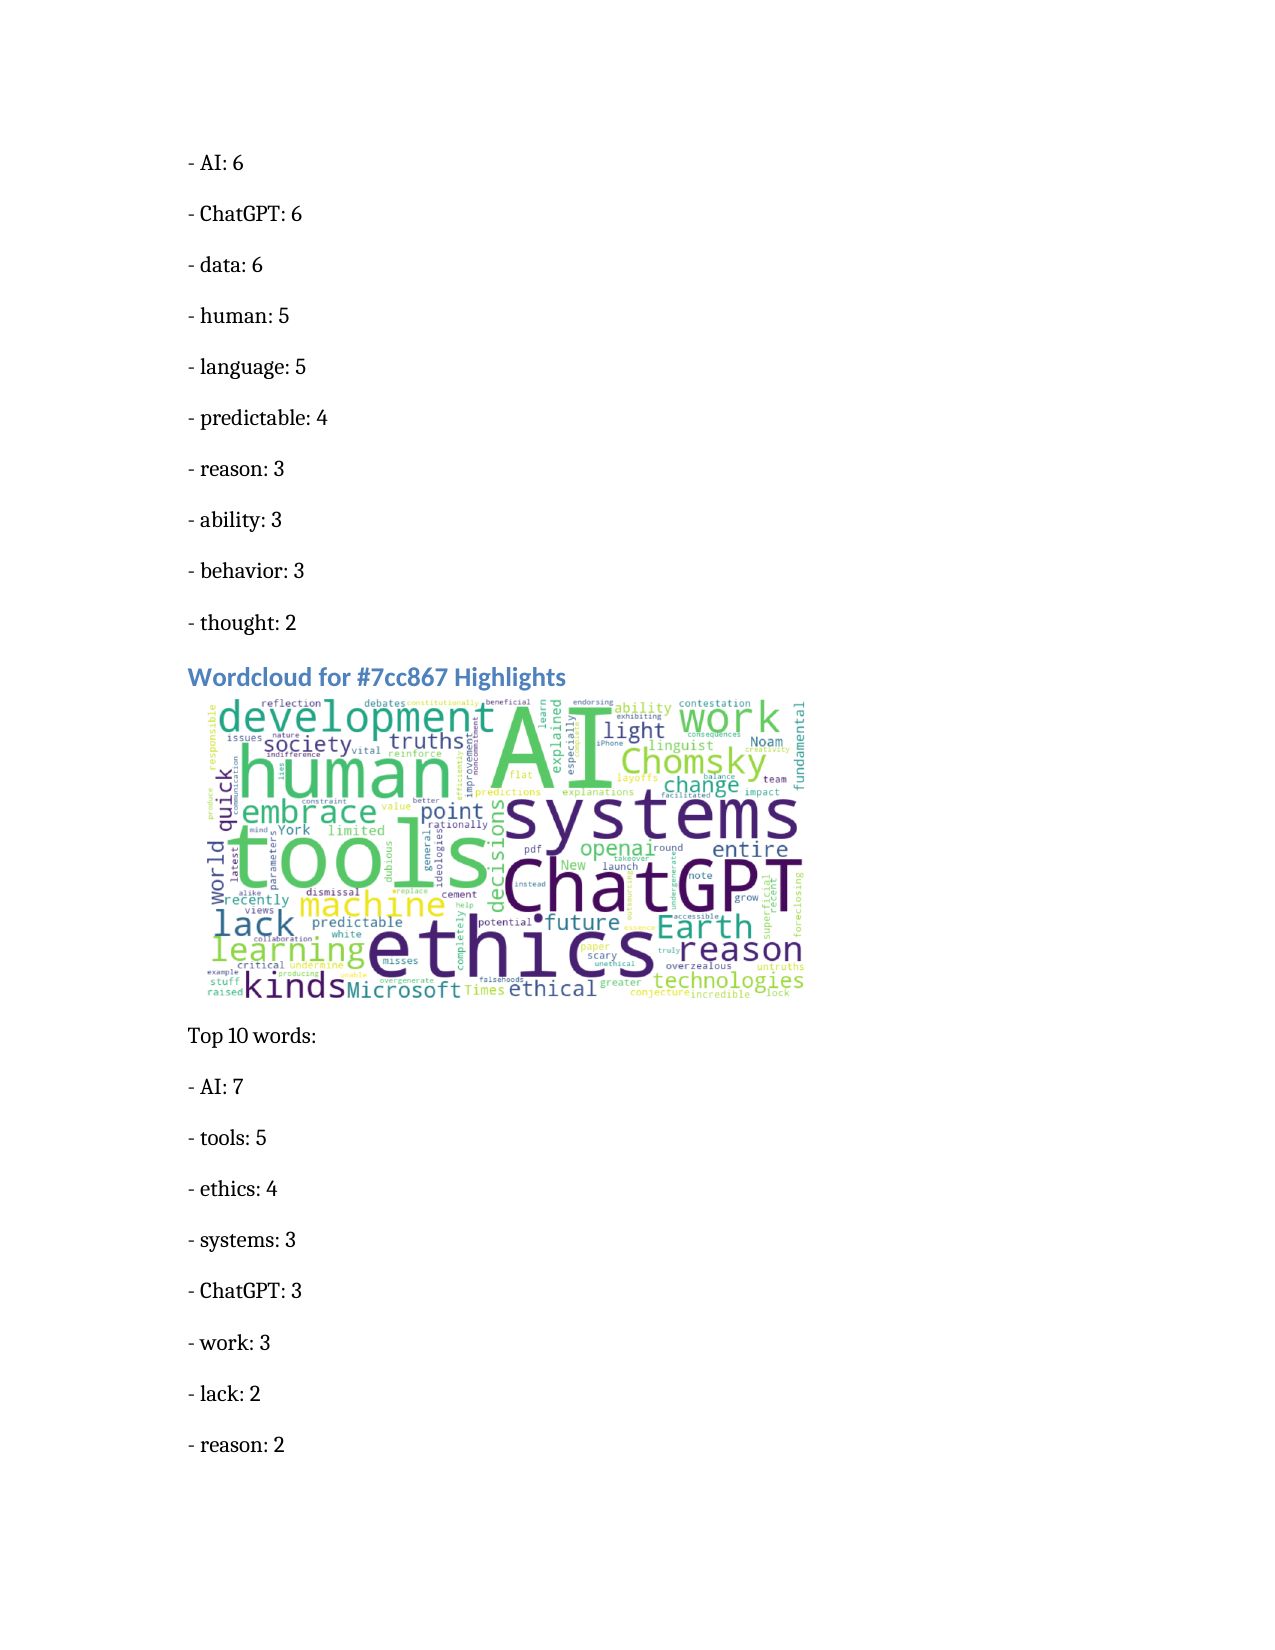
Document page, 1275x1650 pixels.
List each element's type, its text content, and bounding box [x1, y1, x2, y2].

text - data: 6 [187, 252, 1087, 278]
text - AI: 6 [187, 150, 1087, 176]
text - ChatGPT: 6 [187, 201, 1087, 227]
text - ethics: 4 [187, 1176, 1087, 1202]
text - behavior: 3 [187, 558, 1087, 585]
text - ChatGPT: 3 [187, 1278, 1087, 1304]
text - lack: 2 [187, 1380, 1087, 1407]
subtitle Wordcloud for #7cc867 Highlights [187, 660, 1087, 693]
text - reason: 3 [187, 456, 1087, 483]
text - reason: 2 [187, 1431, 1087, 1458]
text - language: 5 [187, 354, 1087, 381]
text - systems: 3 [187, 1227, 1087, 1253]
text - work: 3 [187, 1329, 1087, 1356]
text - tools: 5 [187, 1125, 1087, 1151]
text - ability: 3 [187, 507, 1087, 534]
text - AI: 7 [187, 1074, 1087, 1100]
text - thought: 2 [187, 609, 1087, 636]
picture [206, 698, 807, 999]
text - predictable: 4 [187, 405, 1087, 432]
text Top 10 words: [187, 1023, 1087, 1049]
text - human: 5 [187, 303, 1087, 329]
